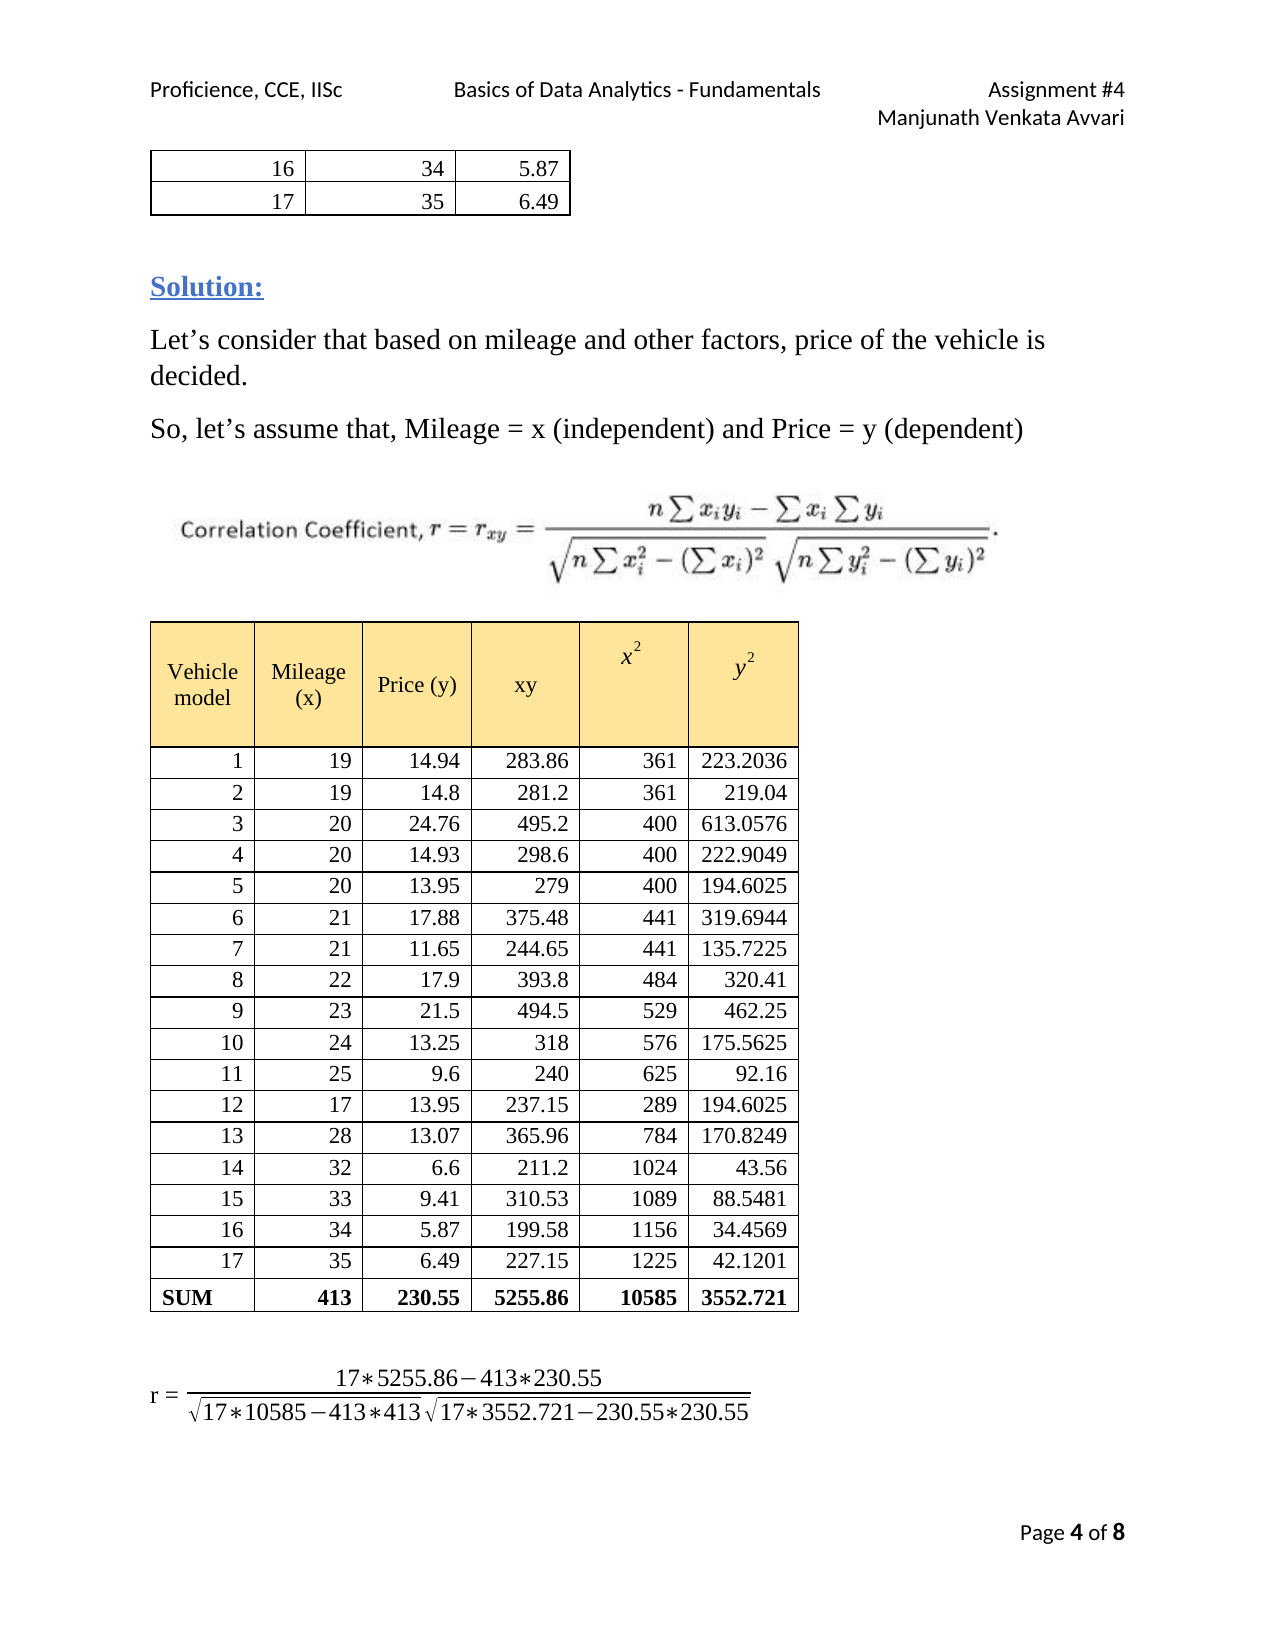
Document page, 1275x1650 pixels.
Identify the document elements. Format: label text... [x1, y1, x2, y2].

table_cell 1 [151, 748, 254, 778]
table_cell 244.65 [472, 935, 579, 965]
table_cell 17 [152, 182, 305, 214]
table_cell 199.58 [472, 1216, 579, 1246]
table_cell 219.04 [689, 779, 798, 809]
table_cell 283.86 [472, 748, 579, 778]
table_header Vehicle model [151, 623, 254, 746]
table_cell 88.5481 [689, 1185, 798, 1215]
table_cell 17 [151, 1248, 254, 1278]
table_cell 10 [151, 1029, 254, 1059]
table_cell 495.2 [472, 810, 579, 840]
table_cell 1225 [580, 1248, 688, 1278]
table_cell 24 [255, 1029, 362, 1059]
table_cell 9 [151, 998, 254, 1028]
table_cell 281.2 [472, 779, 579, 809]
table_cell 279 [472, 873, 579, 903]
table_cell 13.95 [363, 1091, 471, 1121]
table_cell 393.8 [472, 966, 579, 996]
table_cell 34.4569 [689, 1216, 798, 1246]
table_cell SUM [151, 1279, 254, 1311]
table_cell 13.25 [363, 1029, 471, 1059]
table_cell 3 [151, 810, 254, 840]
table_cell 14.8 [363, 779, 471, 809]
table_cell 175.5625 [689, 1029, 798, 1059]
table_cell 92.16 [689, 1060, 798, 1090]
table_cell 14.94 [363, 748, 471, 778]
table_cell 14.93 [363, 841, 471, 871]
table_cell 17 [255, 1091, 362, 1121]
table_cell 1024 [580, 1154, 688, 1184]
table_cell 24.76 [363, 810, 471, 840]
table_cell 13 [151, 1123, 254, 1153]
table_cell 32 [255, 1154, 362, 1184]
table_cell 3552.721 [689, 1279, 798, 1311]
table_cell 223.2036 [689, 748, 798, 778]
table_cell 5.87 [363, 1216, 471, 1246]
table_cell 320.41 [689, 966, 798, 996]
table_cell 34 [306, 151, 455, 181]
table_cell 625 [580, 1060, 688, 1090]
table_cell 441 [580, 935, 688, 965]
table_cell 12 [151, 1091, 254, 1121]
text Let’s consider that based on mileage and other factors, price of the vehicle is decided. [150, 322, 1125, 391]
table_cell 35 [255, 1248, 362, 1278]
table_cell 400 [580, 810, 688, 840]
table_cell 19 [255, 748, 362, 778]
table_cell 375.48 [472, 904, 579, 934]
table_header Price (y) [363, 623, 471, 746]
table_cell 400 [580, 873, 688, 903]
table_cell 10585 [580, 1279, 688, 1311]
table_cell 43.56 [689, 1154, 798, 1184]
table_cell 361 [580, 779, 688, 809]
table_cell 5 [151, 873, 254, 903]
table_cell 240 [472, 1060, 579, 1090]
table_cell 9.6 [363, 1060, 471, 1090]
table_cell 35 [306, 182, 455, 214]
table_cell 194.6025 [689, 1091, 798, 1121]
table_cell 5255.86 [472, 1279, 579, 1311]
table_cell 194.6025 [689, 873, 798, 903]
table_cell 576 [580, 1029, 688, 1059]
table_cell 289 [580, 1091, 688, 1121]
table_cell 28 [255, 1123, 362, 1153]
table_cell 21.5 [363, 998, 471, 1028]
table_cell 4 [151, 841, 254, 871]
table_cell 5.87 [456, 151, 569, 181]
table_cell 310.53 [472, 1185, 579, 1215]
text So, let’s assume that, Mileage = x (independent) and Price = y (dependent) [150, 411, 1125, 444]
table_cell 25 [255, 1060, 362, 1090]
table_cell 16 [152, 151, 305, 181]
table_cell 361 [580, 748, 688, 778]
table_header [580, 623, 688, 746]
table_cell 15 [151, 1185, 254, 1215]
table_header xy [472, 623, 579, 746]
table_cell 17.88 [363, 904, 471, 934]
table_cell 237.15 [472, 1091, 579, 1121]
table_cell 7 [151, 935, 254, 965]
table_cell 23 [255, 998, 362, 1028]
table_cell 484 [580, 966, 688, 996]
table_cell 413 [255, 1279, 362, 1311]
table_cell 19 [255, 779, 362, 809]
table_header Mileage (x) [255, 623, 362, 746]
table_cell 33 [255, 1185, 362, 1215]
table_cell 529 [580, 998, 688, 1028]
table_cell 14 [151, 1154, 254, 1184]
table_cell 11 [151, 1060, 254, 1090]
text Solution: [150, 269, 1125, 302]
table_cell 13.95 [363, 873, 471, 903]
table_cell 8 [151, 966, 254, 996]
table_cell 494.5 [472, 998, 579, 1028]
table_cell 318 [472, 1029, 579, 1059]
table_cell 21 [255, 935, 362, 965]
table_cell 1089 [580, 1185, 688, 1215]
table_header [689, 623, 798, 746]
table_cell 34 [255, 1216, 362, 1246]
table_cell 6 [151, 904, 254, 934]
table_cell 9.41 [363, 1185, 471, 1215]
table_cell 2 [151, 779, 254, 809]
table_cell 42.1201 [689, 1248, 798, 1278]
table_cell 20 [255, 841, 362, 871]
table_cell 462.25 [689, 998, 798, 1028]
table_cell 6.6 [363, 1154, 471, 1184]
table_cell 17.9 [363, 966, 471, 996]
table_cell 319.6944 [689, 904, 798, 934]
table_cell 11.65 [363, 935, 471, 965]
table_cell 613.0576 [689, 810, 798, 840]
text r = [150, 1364, 1125, 1425]
table_cell 20 [255, 810, 362, 840]
table_cell 298.6 [472, 841, 579, 871]
table_cell 222.9049 [689, 841, 798, 871]
table_cell 1156 [580, 1216, 688, 1246]
picture [150, 463, 1039, 603]
table_cell 365.96 [472, 1123, 579, 1153]
table_cell 135.7225 [689, 935, 798, 965]
table_cell 16 [151, 1216, 254, 1246]
table_cell 211.2 [472, 1154, 579, 1184]
table_cell 227.15 [472, 1248, 579, 1278]
table_cell 13.07 [363, 1123, 471, 1153]
table_cell 170.8249 [689, 1123, 798, 1153]
table_cell 784 [580, 1123, 688, 1153]
table_cell 230.55 [363, 1279, 471, 1311]
table_cell 6.49 [363, 1248, 471, 1278]
table_cell 400 [580, 841, 688, 871]
table_cell 22 [255, 966, 362, 996]
table_cell 6.49 [456, 182, 569, 214]
table_cell 441 [580, 904, 688, 934]
table_cell 20 [255, 873, 362, 903]
table_cell 21 [255, 904, 362, 934]
